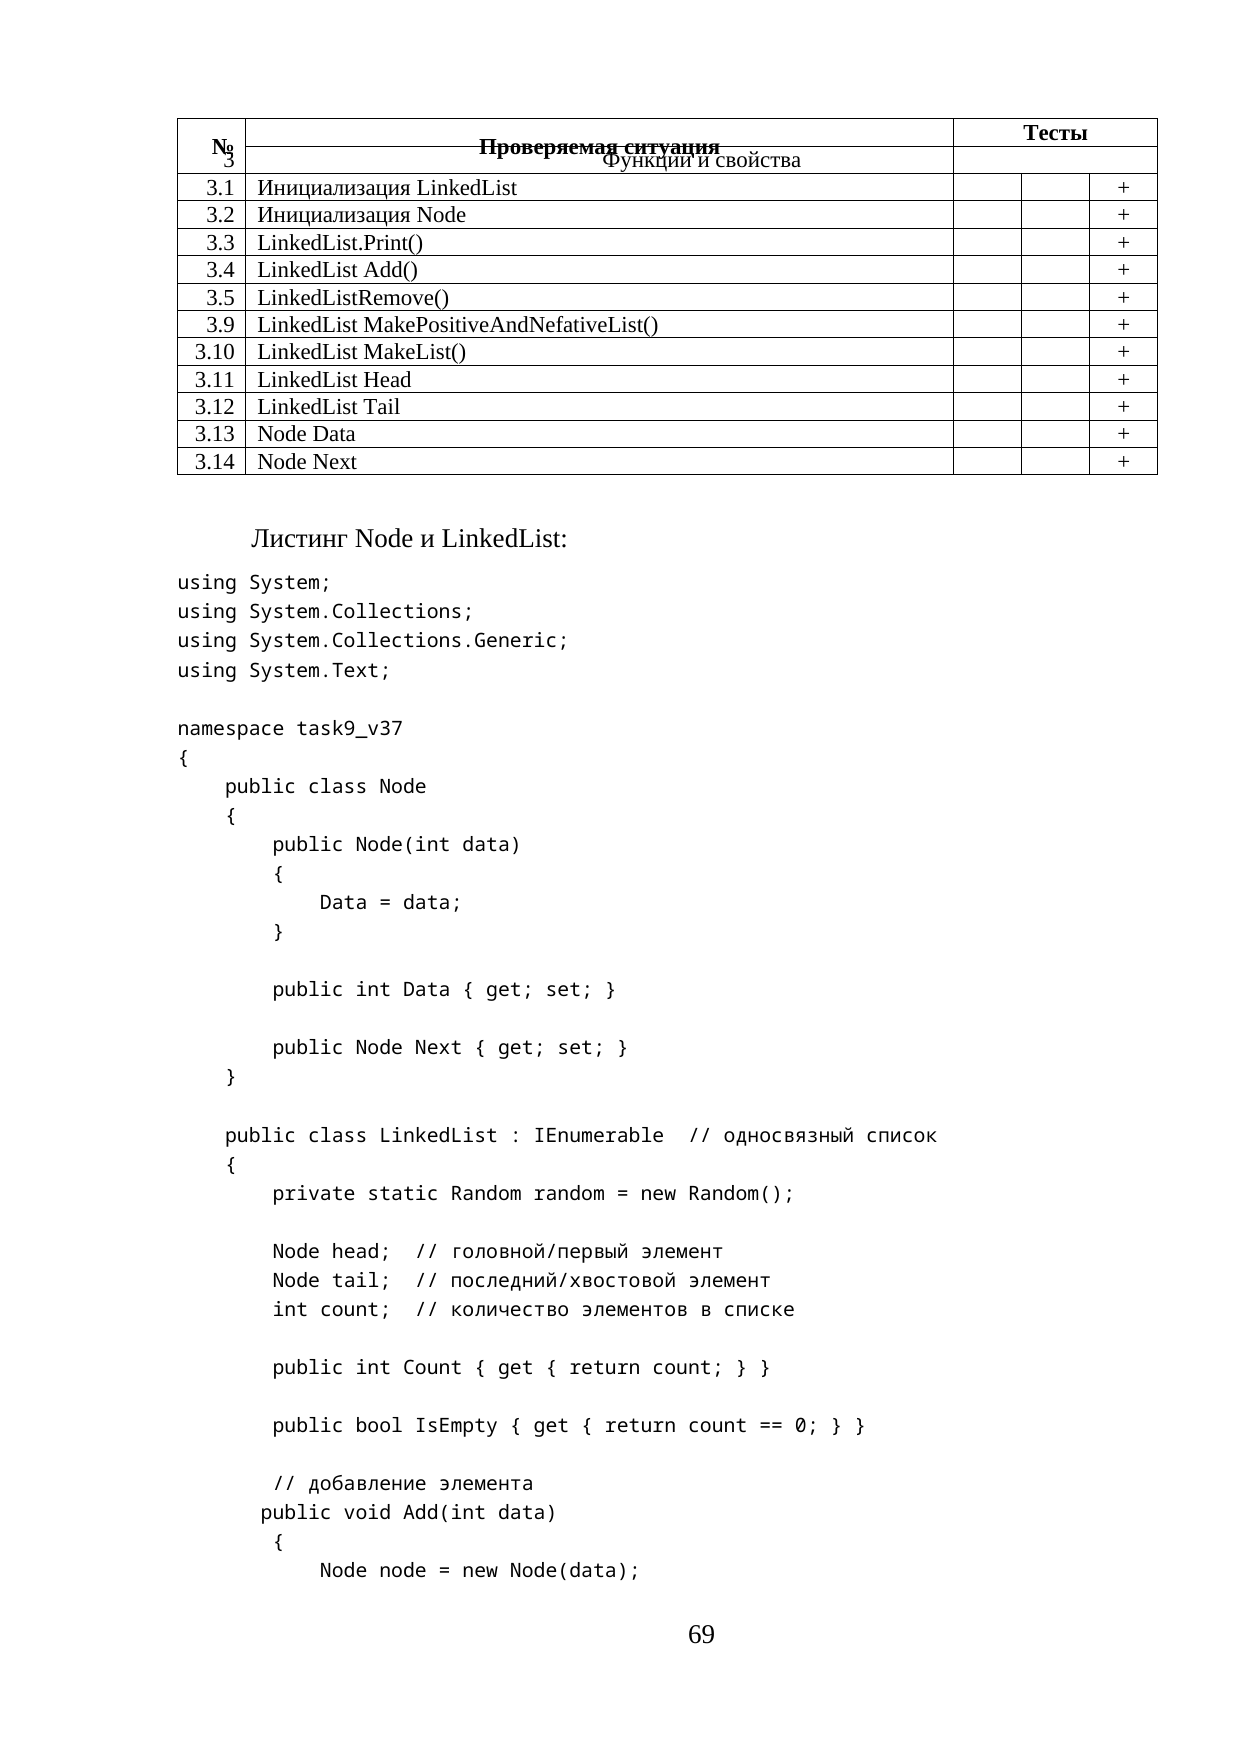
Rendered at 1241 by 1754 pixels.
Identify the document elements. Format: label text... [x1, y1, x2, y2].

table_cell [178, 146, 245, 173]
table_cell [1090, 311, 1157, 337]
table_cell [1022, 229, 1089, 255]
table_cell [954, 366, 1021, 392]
text } [177, 1063, 1152, 1090]
text Node head; // головной/первый элемент [177, 1237, 1152, 1264]
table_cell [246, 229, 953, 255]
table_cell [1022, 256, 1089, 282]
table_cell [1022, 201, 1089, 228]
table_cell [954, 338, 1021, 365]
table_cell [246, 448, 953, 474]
text public void Add(int data) [177, 1499, 1152, 1526]
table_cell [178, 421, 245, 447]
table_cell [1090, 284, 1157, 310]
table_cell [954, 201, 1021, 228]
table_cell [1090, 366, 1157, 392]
text Node tail; // последний/хвостовой элемент [177, 1266, 1152, 1293]
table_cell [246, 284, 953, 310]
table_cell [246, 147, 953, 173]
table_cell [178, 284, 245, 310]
text { [177, 1528, 1152, 1555]
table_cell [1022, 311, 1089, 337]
text using System.Collections; [177, 598, 1152, 625]
text private static Random random = new Random(); [177, 1179, 1152, 1206]
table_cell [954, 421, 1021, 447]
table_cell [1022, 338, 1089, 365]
text int count; // количество элементов в списке [177, 1295, 1152, 1322]
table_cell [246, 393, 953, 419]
text public class LinkedList : IEnumerable // односвязный список [177, 1121, 1152, 1148]
text using System.Text; [177, 656, 1152, 683]
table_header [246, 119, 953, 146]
text } [177, 917, 1152, 944]
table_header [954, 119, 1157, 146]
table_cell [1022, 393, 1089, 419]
text { [177, 1150, 1152, 1177]
text namespace task9_v37 [177, 714, 1152, 741]
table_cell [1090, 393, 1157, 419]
text using System; [177, 569, 1152, 596]
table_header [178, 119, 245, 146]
text { [177, 743, 1152, 770]
text public class Node [177, 772, 1152, 799]
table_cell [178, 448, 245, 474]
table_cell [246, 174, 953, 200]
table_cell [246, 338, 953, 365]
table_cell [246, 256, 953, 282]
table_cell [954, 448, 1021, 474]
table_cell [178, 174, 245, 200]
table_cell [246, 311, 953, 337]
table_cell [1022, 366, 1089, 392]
text Data = data; [177, 888, 1152, 915]
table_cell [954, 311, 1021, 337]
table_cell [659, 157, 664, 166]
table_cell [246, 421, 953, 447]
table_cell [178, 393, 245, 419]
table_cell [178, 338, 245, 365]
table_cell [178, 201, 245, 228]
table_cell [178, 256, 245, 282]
text public Node(int data) [177, 830, 1152, 857]
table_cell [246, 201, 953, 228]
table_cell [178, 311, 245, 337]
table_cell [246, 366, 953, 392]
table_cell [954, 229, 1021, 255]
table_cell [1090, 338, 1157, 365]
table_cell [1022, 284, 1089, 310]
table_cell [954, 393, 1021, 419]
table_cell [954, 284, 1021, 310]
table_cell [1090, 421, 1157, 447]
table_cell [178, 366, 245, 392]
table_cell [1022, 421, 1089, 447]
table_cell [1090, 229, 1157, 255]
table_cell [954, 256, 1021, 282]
text public Node Next { get; set; } [177, 1034, 1152, 1061]
text public int Data { get; set; } [177, 976, 1152, 1002]
text Node node = new Node(data); [177, 1557, 1152, 1584]
text public bool IsEmpty { get { return count == 0; } } [177, 1411, 1152, 1438]
text { [177, 859, 1152, 886]
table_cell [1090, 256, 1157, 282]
text using System.Collections.Generic; [177, 627, 1152, 654]
text // добавление элемента [177, 1469, 1152, 1497]
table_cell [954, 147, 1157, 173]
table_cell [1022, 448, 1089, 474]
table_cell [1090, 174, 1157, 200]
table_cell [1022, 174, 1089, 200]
text { [177, 801, 1152, 828]
text public int Count { get { return count; } } [177, 1353, 1152, 1380]
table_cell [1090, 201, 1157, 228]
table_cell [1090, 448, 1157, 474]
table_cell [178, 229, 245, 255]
text Листинг Node и LinkedList: [177, 522, 1152, 553]
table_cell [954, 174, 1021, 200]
